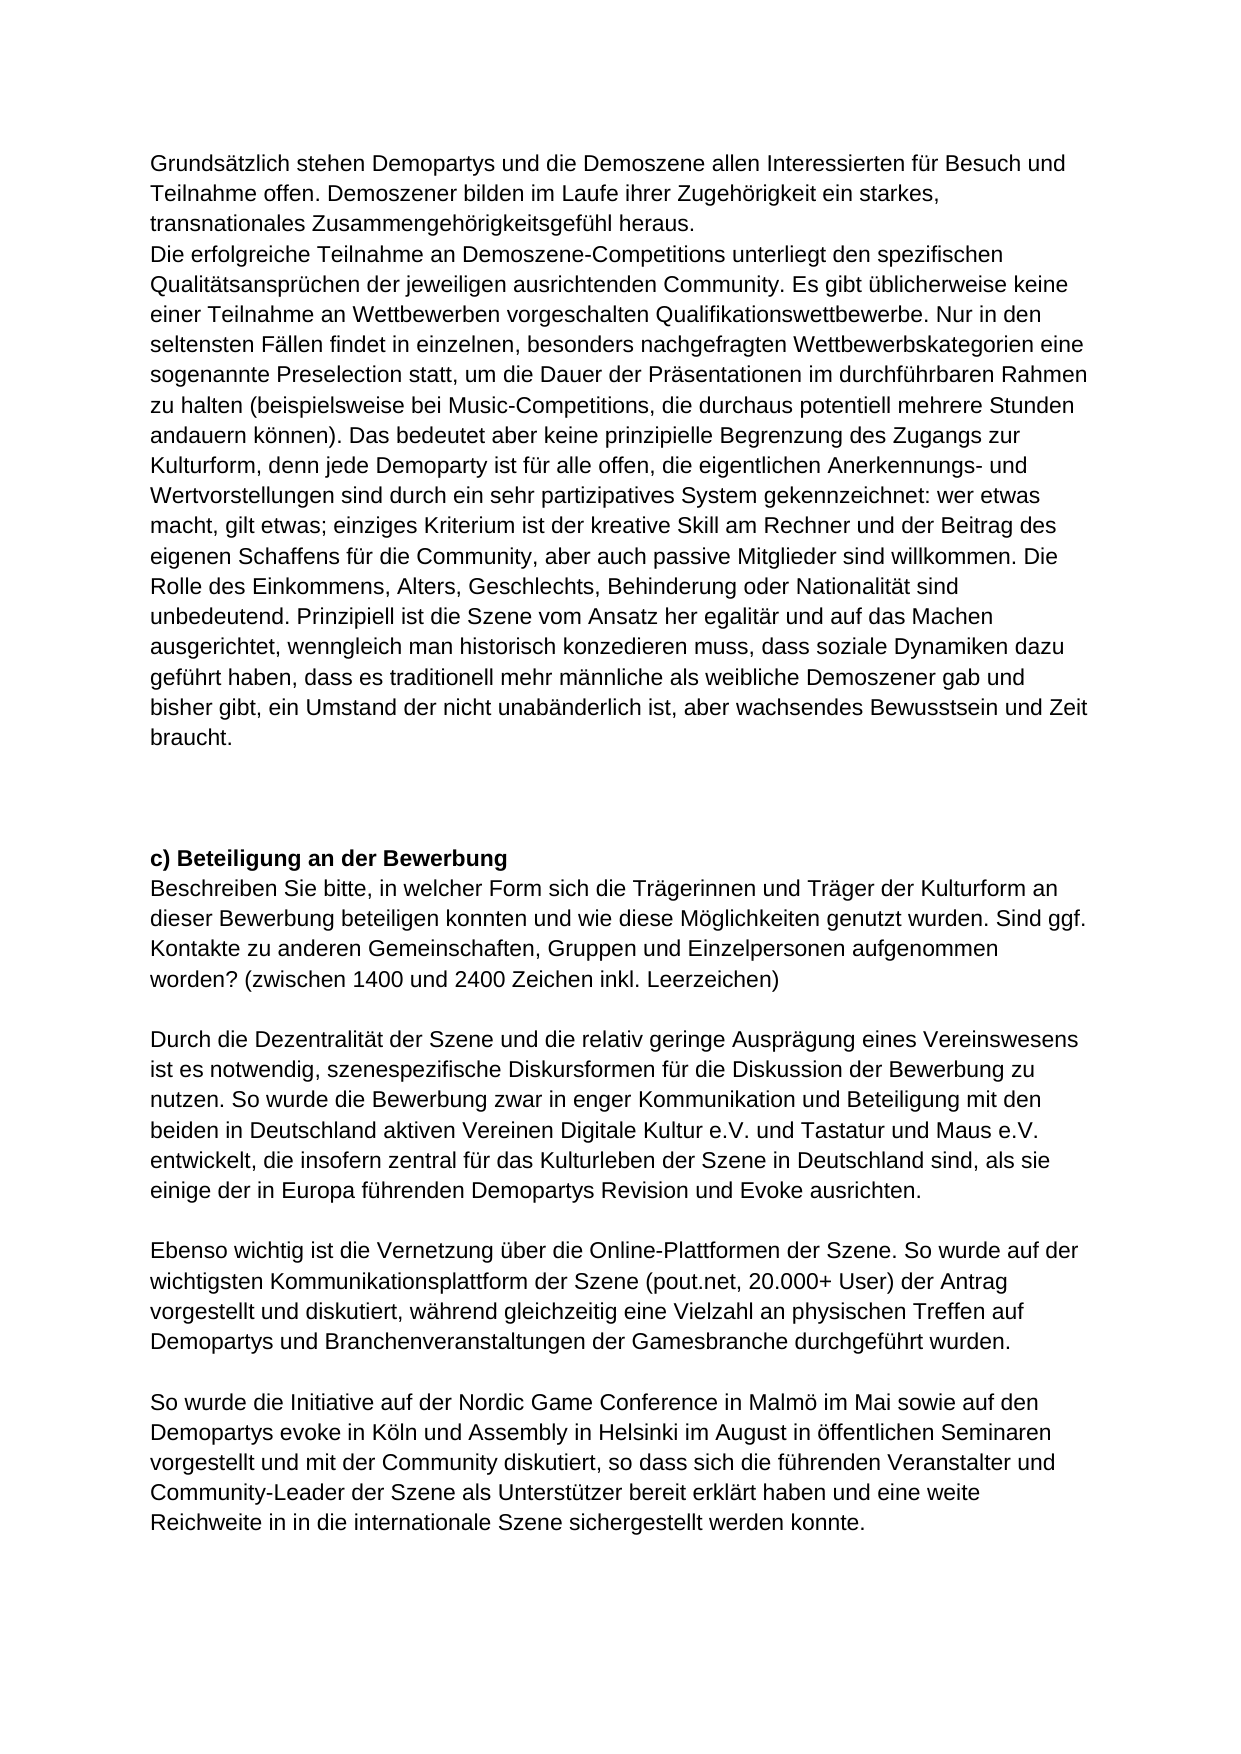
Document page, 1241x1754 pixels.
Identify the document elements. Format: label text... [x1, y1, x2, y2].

text So wurde die Initiative auf der Nordic Game Conference in Malmö im Mai sowie auf den Demopartys evoke in Köln und Assembly in Helsinki im August in öffentlichen Seminaren vorgestellt und mit der Community diskutiert, so dass sich die führenden Veranstalter und Community-Leader der Szene als Unterstützer bereit erklärt haben und eine weite Reichweite in in die internationale Szene sichergestellt werden konnte. [150, 1388, 1090, 1536]
text Durch die Dezentralität der Szene und die relativ geringe Ausprägung eines Vereinswesens ist es notwendig, szenespezifische Diskursformen für die Diskussion der Bewerbung zu nutzen. So wurde die Bewerbung zwar in enger Kommunikation und Beteiligung mit den beiden in Deutschland aktiven Vereinen Digitale Kultur e.V. und Tastatur und Maus e.V. entwickelt, die insofern zentral für das Kulturleben der Szene in Deutschland sind, als sie einige der in Europa führenden Demopartys Revision und Evoke ausrichten. [150, 1026, 1090, 1203]
text Ebenso wichtig ist die Vernetzung über die Online-Plattformen der Szene. So wurde auf der wichtigsten Kommunikationsplattform der Szene (pout.net, 20.000+ User) der Antrag vorgestellt und diskutiert, während gleichzeitig eine Vielzahl an physischen Treffen auf Demopartys und Branchenveranstaltungen der Gamesbranche durchgeführt wurden. [150, 1237, 1090, 1354]
text Grundsätzlich stehen Demopartys und die Demoszene allen Interessierten für Besuch und Teilnahme offen. Demoszener bilden im Laufe ihrer Zugehörigkeit ein starkes, transnationales Zusammengehörigkeitsgefühl heraus. Die erfolgreiche Teilnahme an Demoszene-Competitions unterliegt den spezifischen Qualitätsansprüchen der jeweiligen ausrichtenden Community. Es gibt üblicherweise keine einer Teilnahme an Wettbewerben vorgeschalten Qualifikationswettbewerbe. Nur in den seltensten Fällen findet in einzelnen, besonders nachgefragten Wettbewerbskategorien eine sogenannte Preselection statt, um die Dauer der Präsentationen im durchführbaren Rahmen zu halten (beispielsweise bei Music-Competitions, die durchaus potentiell mehrere Stunden andauern können). Das bedeutet aber keine prinzipielle Begrenzung des Zugangs zur Kulturform, denn jede Demoparty ist für alle offen, die eigentlichen Anerkennungs- und Wertvorstellungen sind durch ein sehr partizipatives System gekennzeichnet: wer etwas macht, gilt etwas; einziges Kriterium ist der kreative Skill am Rechner und der Beitrag des eigenen Schaffens für die Community, aber auch passive Mitglieder sind willkommen. Die Rolle des Einkommens, Alters, Geschlechts, Behinderung oder Nationalität sind unbedeutend. Prinzipiell ist die Szene vom Ansatz her egalitär und auf das Machen ausgerichtet, wenngleich man historisch konzedieren muss, dass soziale Dynamiken dazu geführt haben, dass es traditionell mehr männliche als weibliche Demoszener gab und bisher gibt, ein Umstand der nicht unabänderlich ist, aber wachsendes Bewusstsein und Zeit braucht. [150, 150, 1090, 750]
text c) Beteiligung an der Bewerbung [150, 845, 1090, 871]
text Beschreiben Sie bitte, in welcher Form sich die Trägerinnen und Träger der Kulturform an dieser Bewerbung beteiligen konnten und wie diese Möglichkeiten genutzt wurden. Sind ggf. Kontakte zu anderen Gemeinschaften, Gruppen und Einzelpersonen aufgenommen worden? (zwischen 1400 und 2400 Zeichen inkl. Leerzeichen) [150, 875, 1090, 992]
